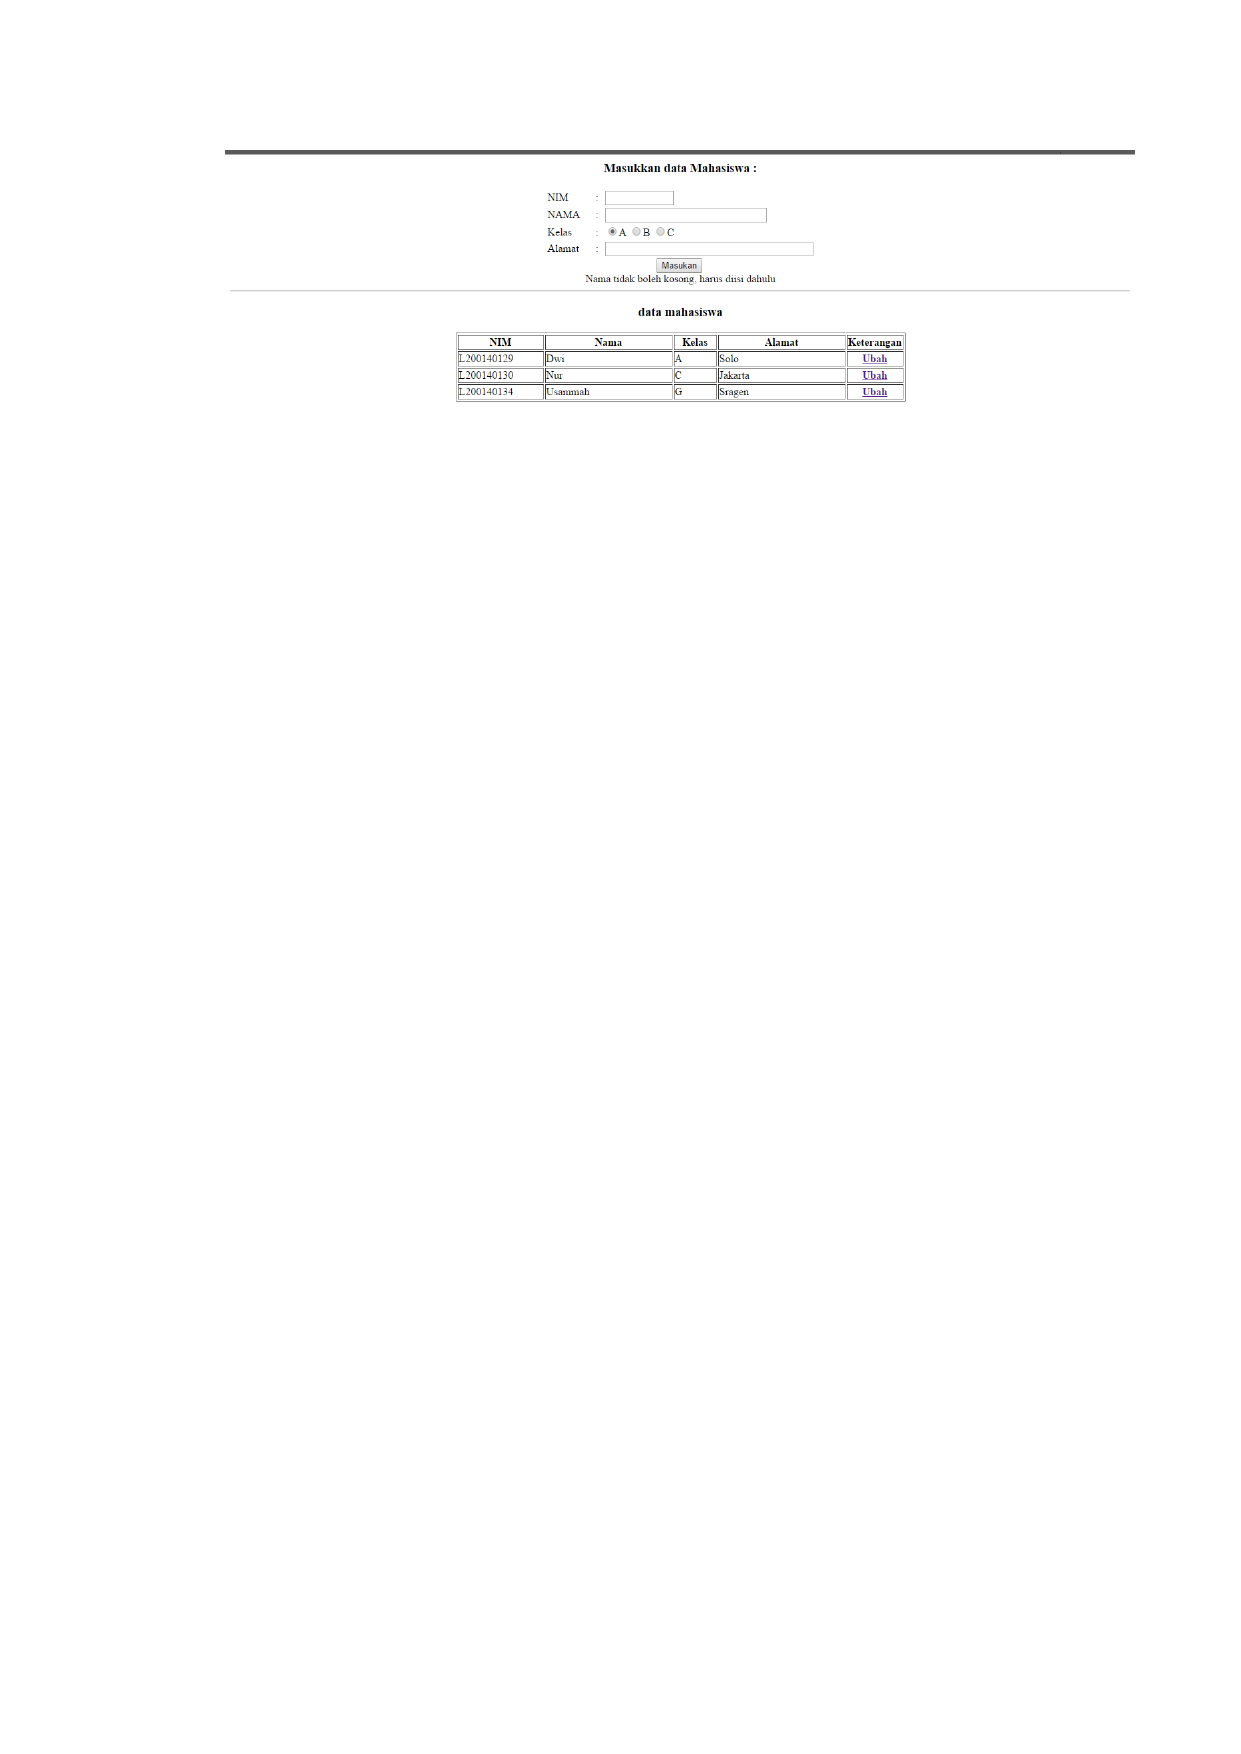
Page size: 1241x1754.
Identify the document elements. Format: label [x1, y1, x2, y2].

picture [225, 150, 1135, 599]
